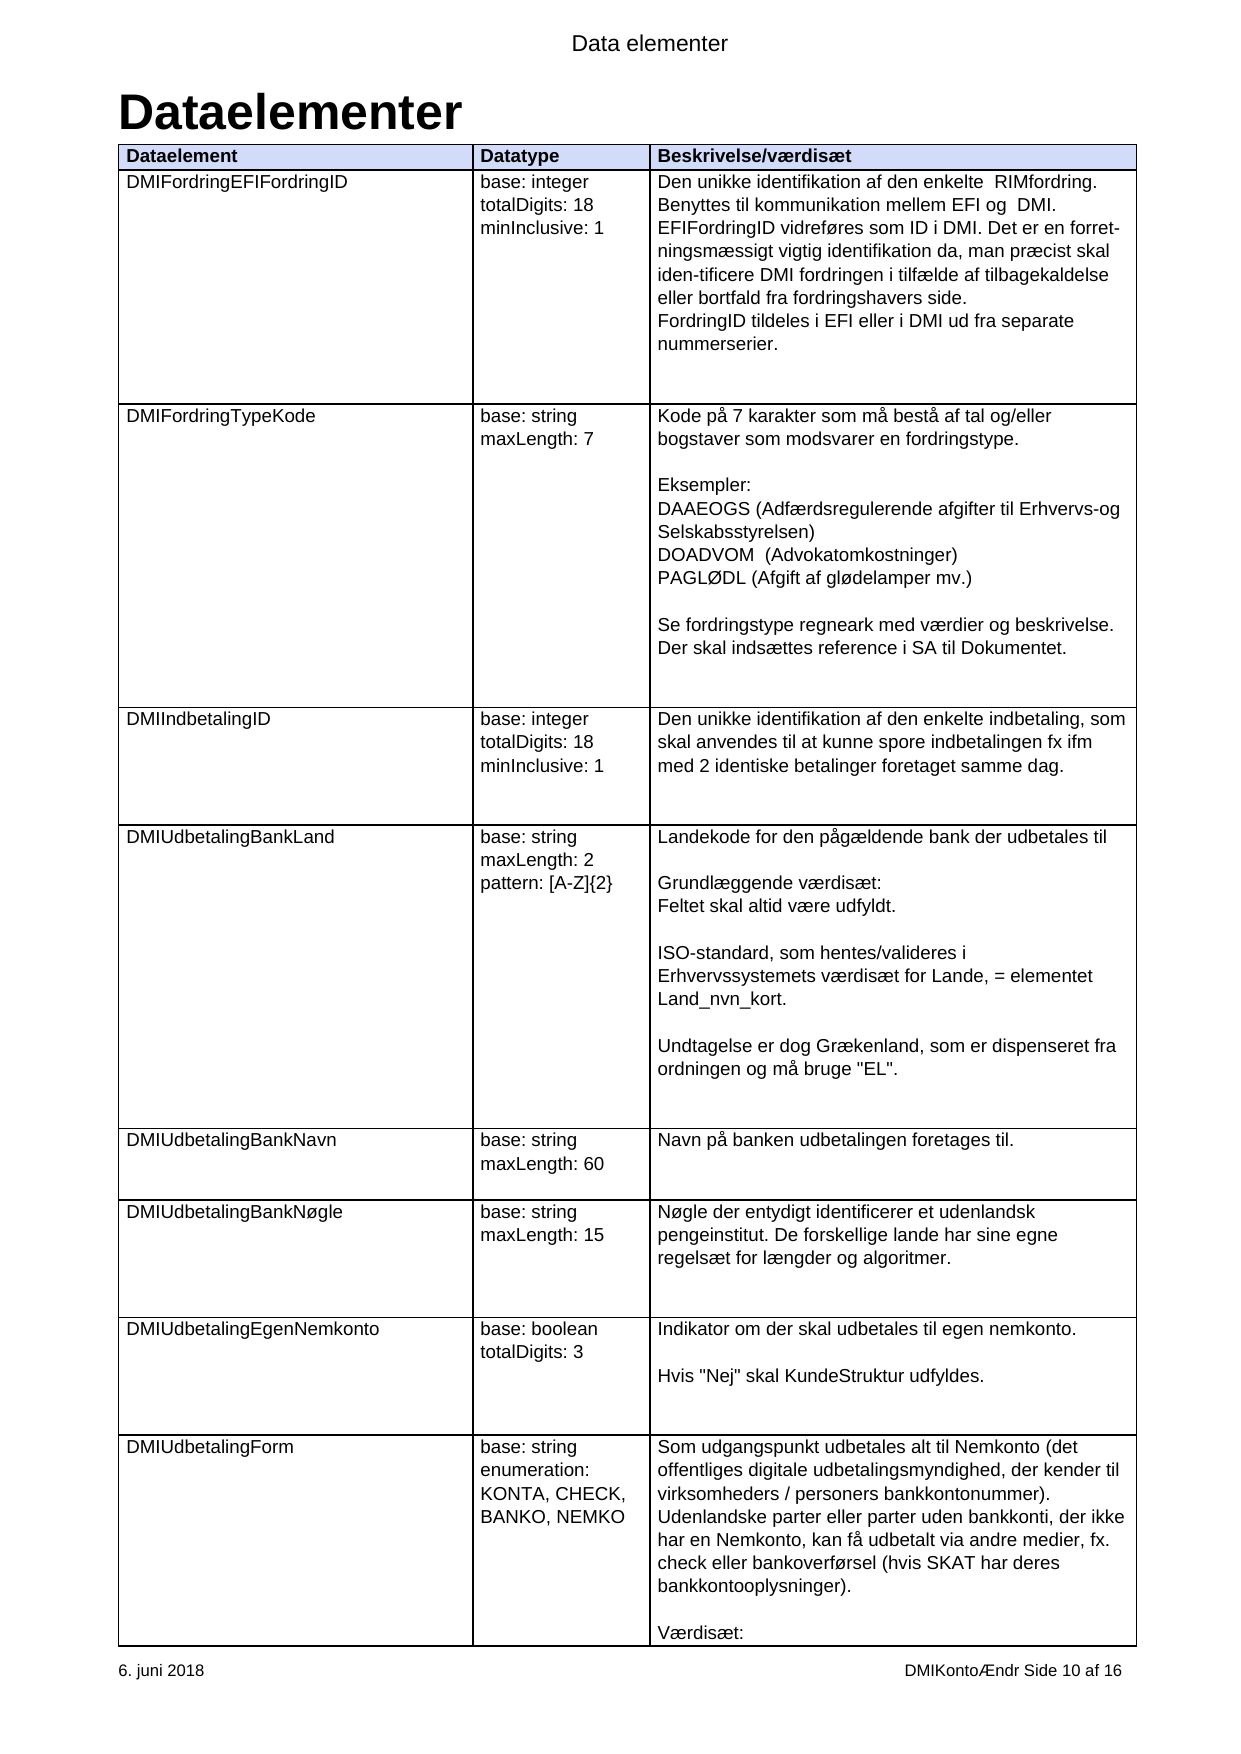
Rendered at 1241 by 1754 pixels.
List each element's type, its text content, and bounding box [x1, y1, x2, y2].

table_cell base: boolean totalDigits: 3 [474, 1318, 649, 1434]
table_cell DMIUdbetalingBankNøgle [119, 1201, 472, 1317]
table_cell base: string maxLength: 7 [474, 405, 649, 706]
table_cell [474, 1436, 649, 1645]
table_cell Navn på banken udbetalingen foretages til. [651, 1129, 1136, 1199]
table_cell base: integer totalDigits: 18 minInclusive: 1 [474, 171, 649, 403]
table_cell Indikator om der skal udbetales til egen nemkonto. Hvis "Nej" skal KundeStruktur udfyldes. [651, 1318, 1136, 1434]
table_cell Den unikke identifikation af den enkelte RIMfordring. Benyttes til kommunikation mellem EFI og DMI. EFIFordringID vidreføres som ID i DMI. Det er en forret-ningsmæssigt vigtig identifikation da, man præcist skal iden-tificere DMI fordringen i tilfælde af tilbagekaldelse eller bortfald fra fordringshavers side. FordringID tildeles i EFI eller i DMI ud fra separate nummerserier. [651, 171, 1136, 403]
table_cell base: string maxLength: 60 [474, 1129, 649, 1199]
table_cell DMIUdbetalingForm [119, 1436, 472, 1645]
table_cell base: string maxLength: 2 pattern: [A-Z]{2} [474, 826, 649, 1128]
table_cell Den unikke identifikation af den enkelte indbetaling, som skal anvendes til at kunne spore indbetalingen fx ifm med 2 identiske betalinger foretaget samme dag. [651, 708, 1136, 824]
table_cell DMIUdbetalingBankNavn [119, 1129, 472, 1199]
table_header Dataelement [119, 145, 472, 169]
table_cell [651, 1436, 1136, 1645]
table_cell Nøgle der entydigt identificerer et udenlandsk pengeinstitut. De forskellige lande har sine egne regelsæt for længder og algoritmer. [651, 1201, 1136, 1317]
table_cell DMIUdbetalingEgenNemkonto [119, 1318, 472, 1434]
table_cell base: string maxLength: 15 [474, 1201, 649, 1317]
table_cell base: integer totalDigits: 18 minInclusive: 1 [474, 708, 649, 824]
table_cell DMIUdbetalingBankLand [119, 826, 472, 1128]
table_cell DMIIndbetalingID [119, 708, 472, 824]
text Dataelementer [118, 82, 1181, 140]
table_cell Kode på 7 karakter som må bestå af tal og/eller bogstaver som modsvarer en fordringstype. Eksempler: DAAEOGS (Adfærdsregulerende afgifter til Erhvervs-og Selskabsstyrelsen) DOADVOM (Advokatomkostninger) PAGLØDL (Afgift af glødelamper mv.) Se fordringstype regneark med værdier og beskrivelse. Der skal indsættes reference i SA til Dokumentet. [651, 405, 1136, 706]
table_cell DMIFordringEFIFordringID [119, 171, 472, 403]
table_cell Landekode for den pågældende bank der udbetales til Grundlæggende værdisæt: Feltet skal altid være udfyldt. ISO-standard, som hentes/valideres i Erhvervssystemets værdisæt for Lande, = elementet Land_nvn_kort. Undtagelse er dog Grækenland, som er dispenseret fra ordningen og må bruge "EL". [651, 826, 1136, 1128]
table_cell DMIFordringTypeKode [119, 405, 472, 706]
table_header Beskrivelse/værdisæt [651, 145, 1136, 169]
table_header Datatype [474, 145, 649, 169]
